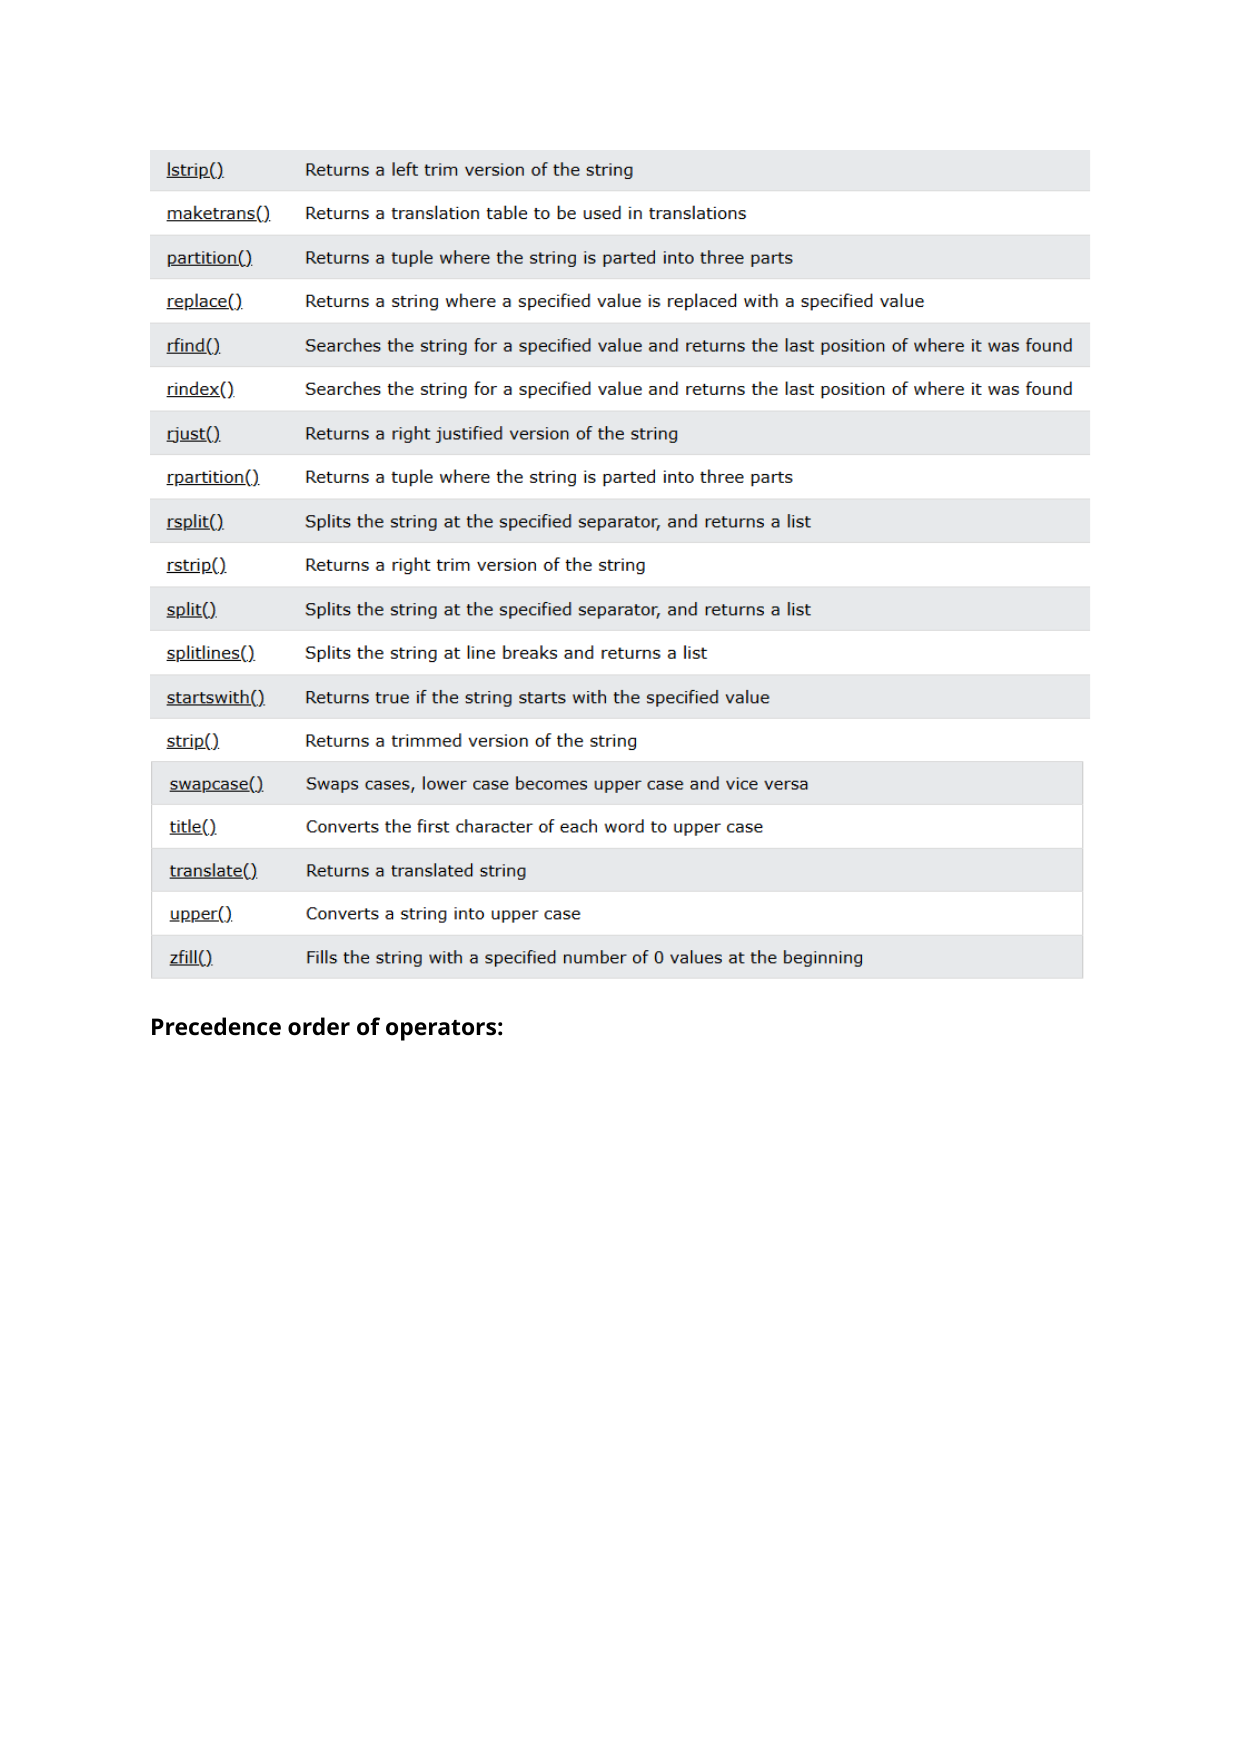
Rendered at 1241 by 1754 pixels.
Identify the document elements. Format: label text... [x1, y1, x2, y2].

picture [150, 761, 1091, 992]
text Precedence order of operators: [150, 1011, 1090, 1042]
picture [150, 150, 1091, 759]
